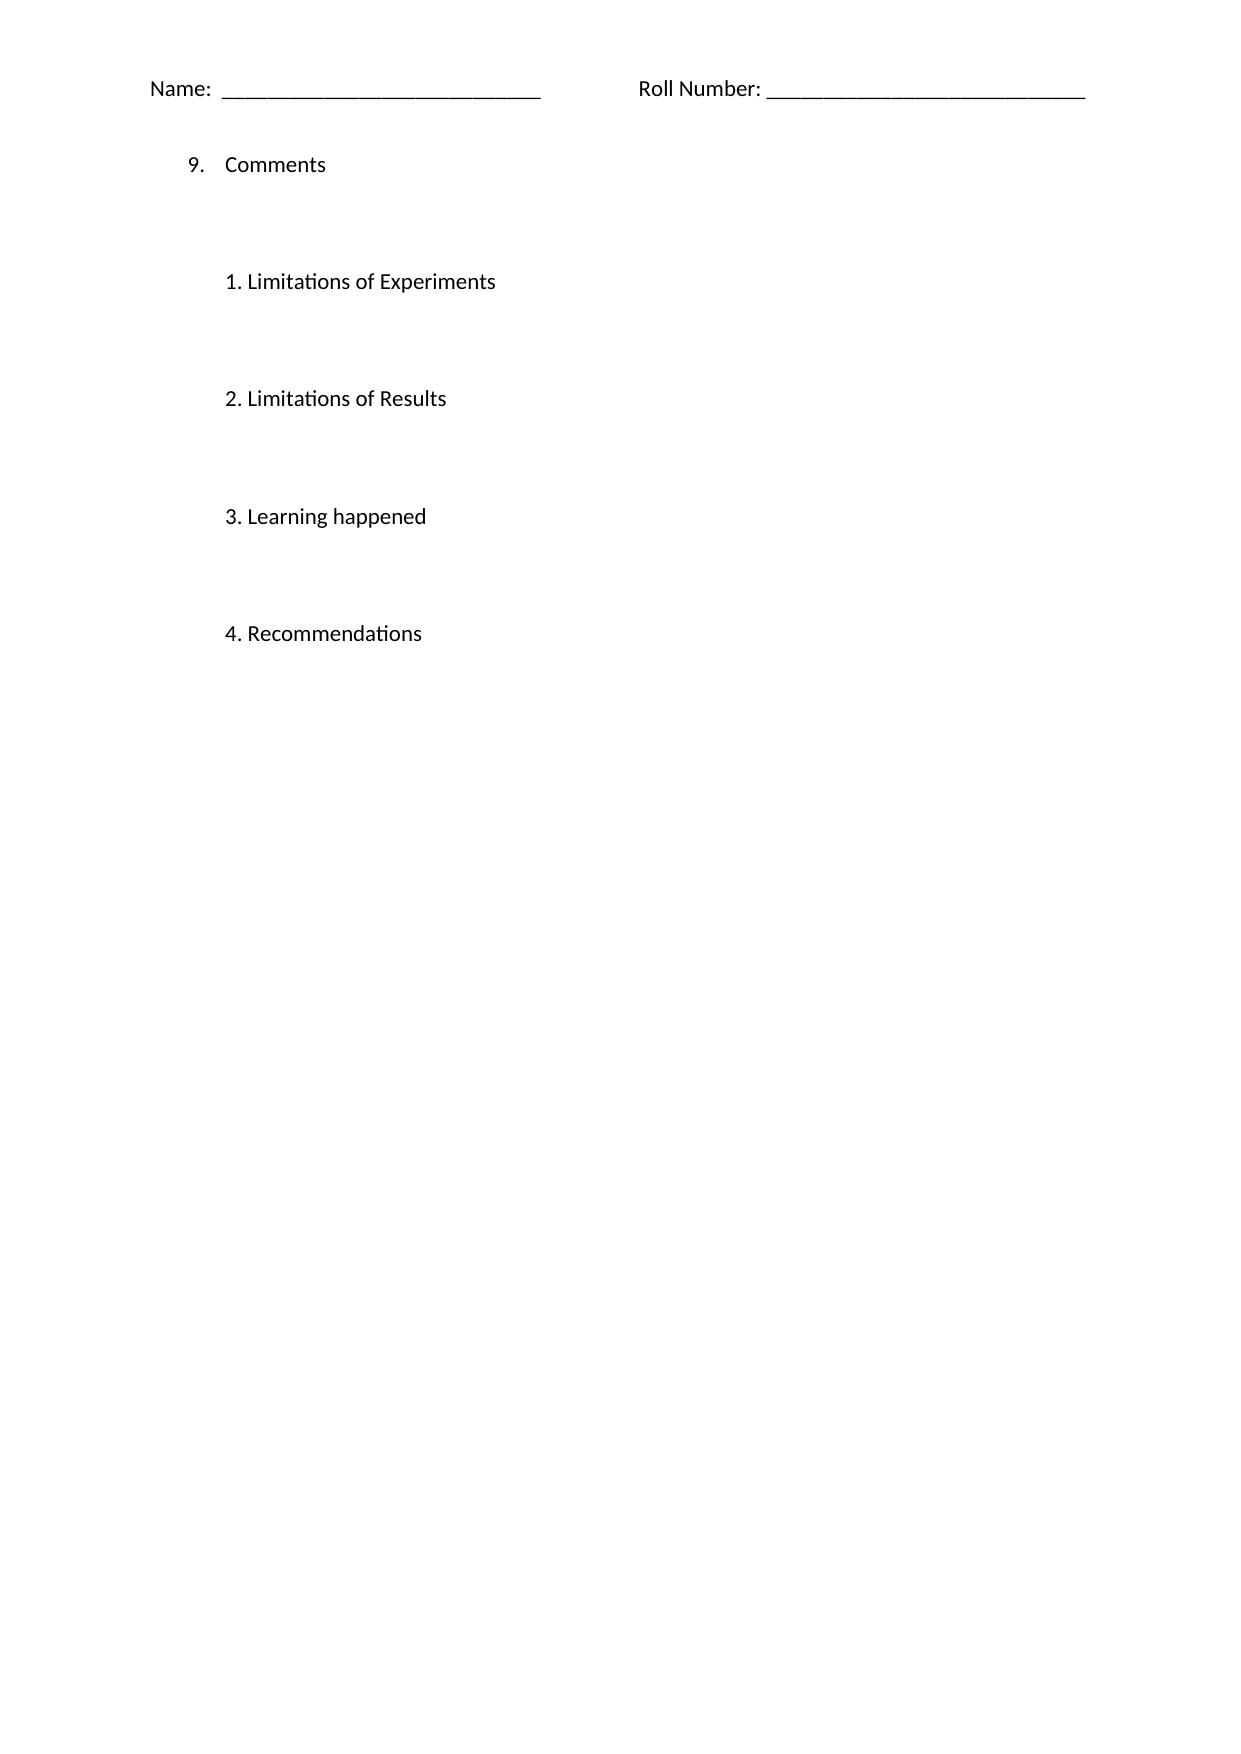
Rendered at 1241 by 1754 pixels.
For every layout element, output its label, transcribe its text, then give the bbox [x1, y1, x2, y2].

text 3. Learning happened [150, 502, 1090, 530]
list Comments [187, 150, 1090, 178]
text 1. Limitations of Experiments [150, 267, 1090, 295]
text 2. Limitations of Results [150, 384, 1090, 413]
text 4. Recommendations [150, 619, 1090, 647]
